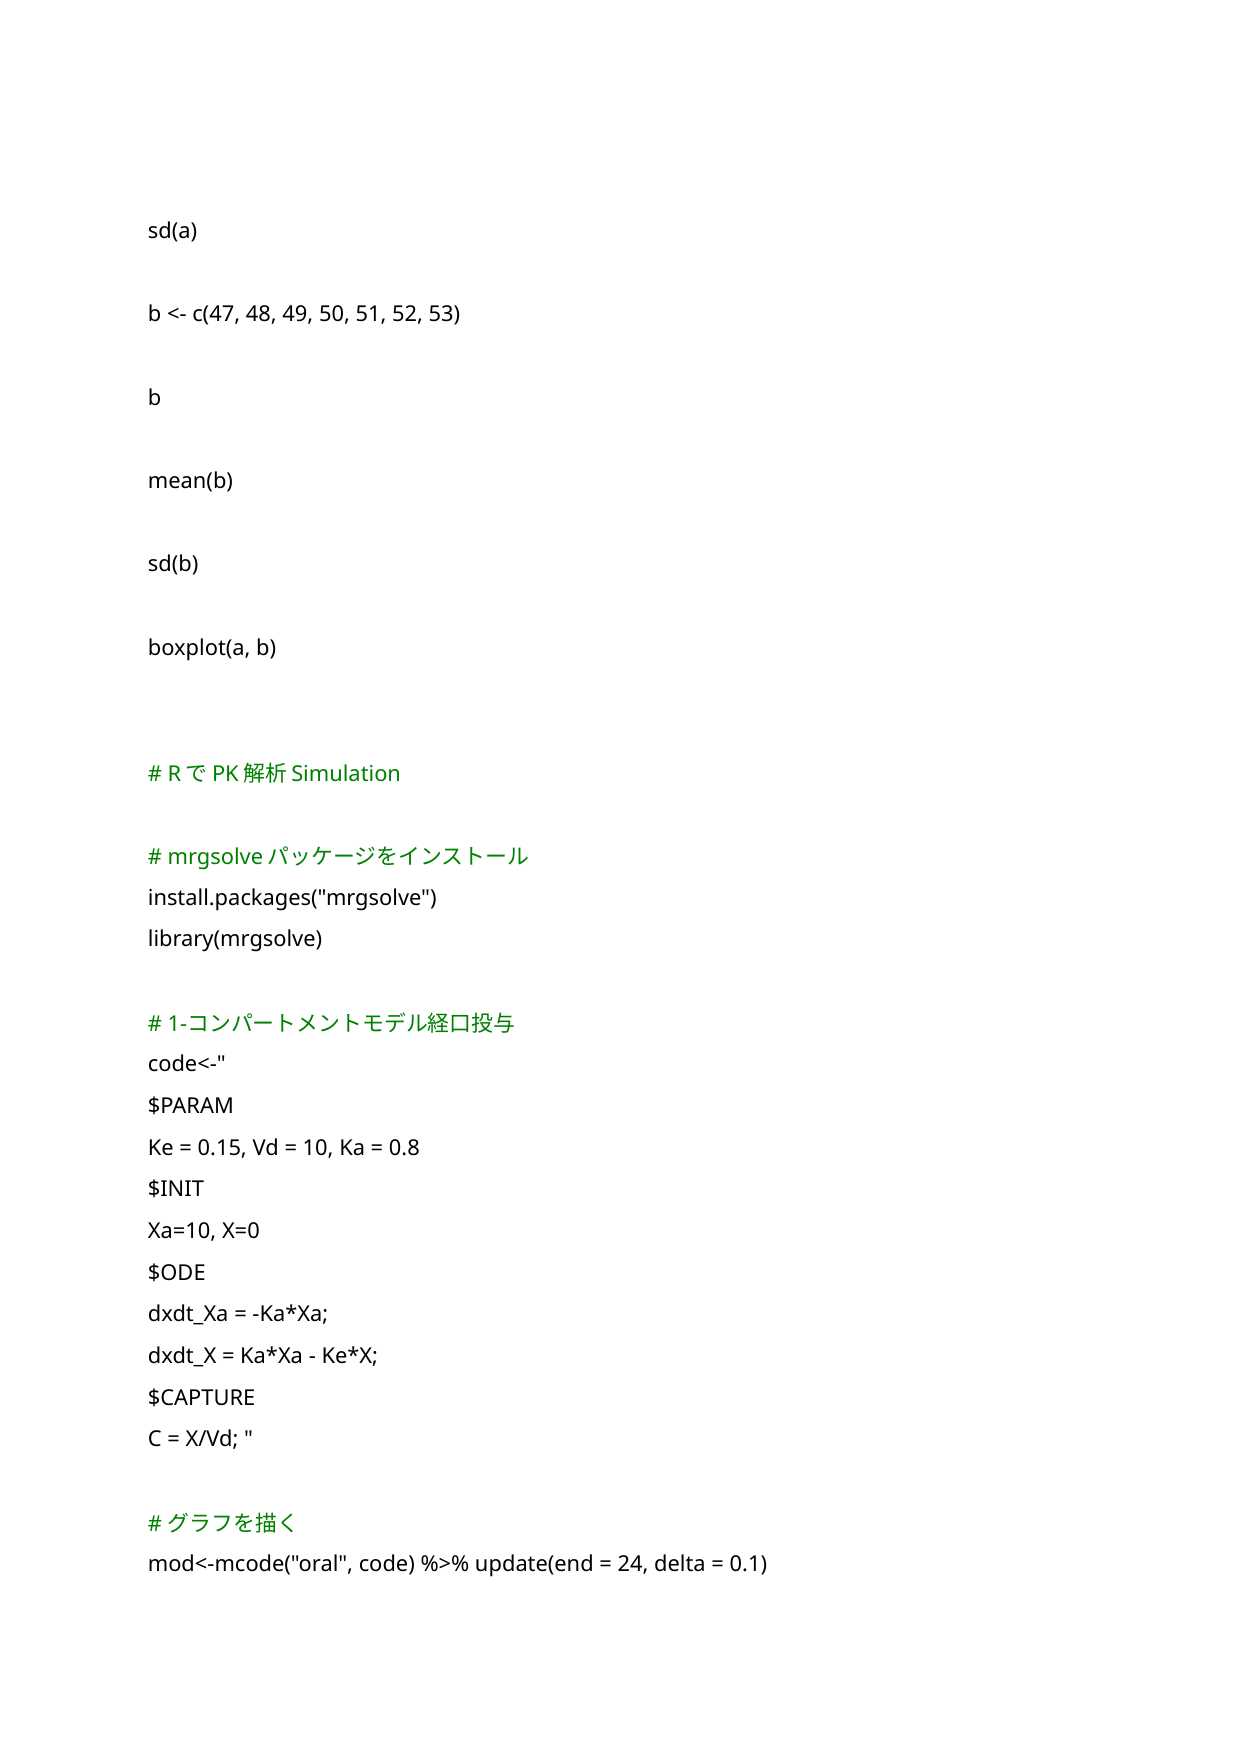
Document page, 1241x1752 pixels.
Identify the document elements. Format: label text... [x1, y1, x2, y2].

text # グラフを描く [148, 1501, 1092, 1542]
text # 1-コンパートメントモデル経口投与 [148, 1001, 1092, 1042]
text $PARAM [148, 1084, 1092, 1126]
text sd(a) [148, 209, 1092, 251]
text $CAPTURE [148, 1376, 1092, 1417]
text library(mrgsolve) [148, 917, 1092, 959]
text dxdt_X = Ka*Xa - Ke*X; [148, 1334, 1092, 1376]
text $ODE [148, 1251, 1092, 1292]
text b <- c(47, 48, 49, 50, 51, 52, 53) [148, 292, 1092, 334]
text code<-" [148, 1042, 1092, 1084]
text # mrgsolveパッケージをインストール [148, 834, 1092, 876]
text mean(b) [148, 459, 1092, 501]
text Xa=10, X=0 [148, 1209, 1092, 1251]
text dxdt_Xa = -Ka*Xa; [148, 1292, 1092, 1334]
text install.packages("mrgsolve") [148, 876, 1092, 917]
text mod<-mcode("oral", code) %>% update(end = 24, delta = 0.1) [148, 1542, 1092, 1584]
text Ke = 0.15, Vd = 10, Ka = 0.8 [148, 1126, 1092, 1167]
text $INIT [148, 1167, 1092, 1209]
text sd(b) [148, 542, 1092, 584]
text b [148, 376, 1092, 417]
text boxplot(a, b) [148, 626, 1092, 667]
text C = X/Vd; " [148, 1417, 1092, 1459]
text # RでPK解析Simulation [148, 751, 1092, 792]
